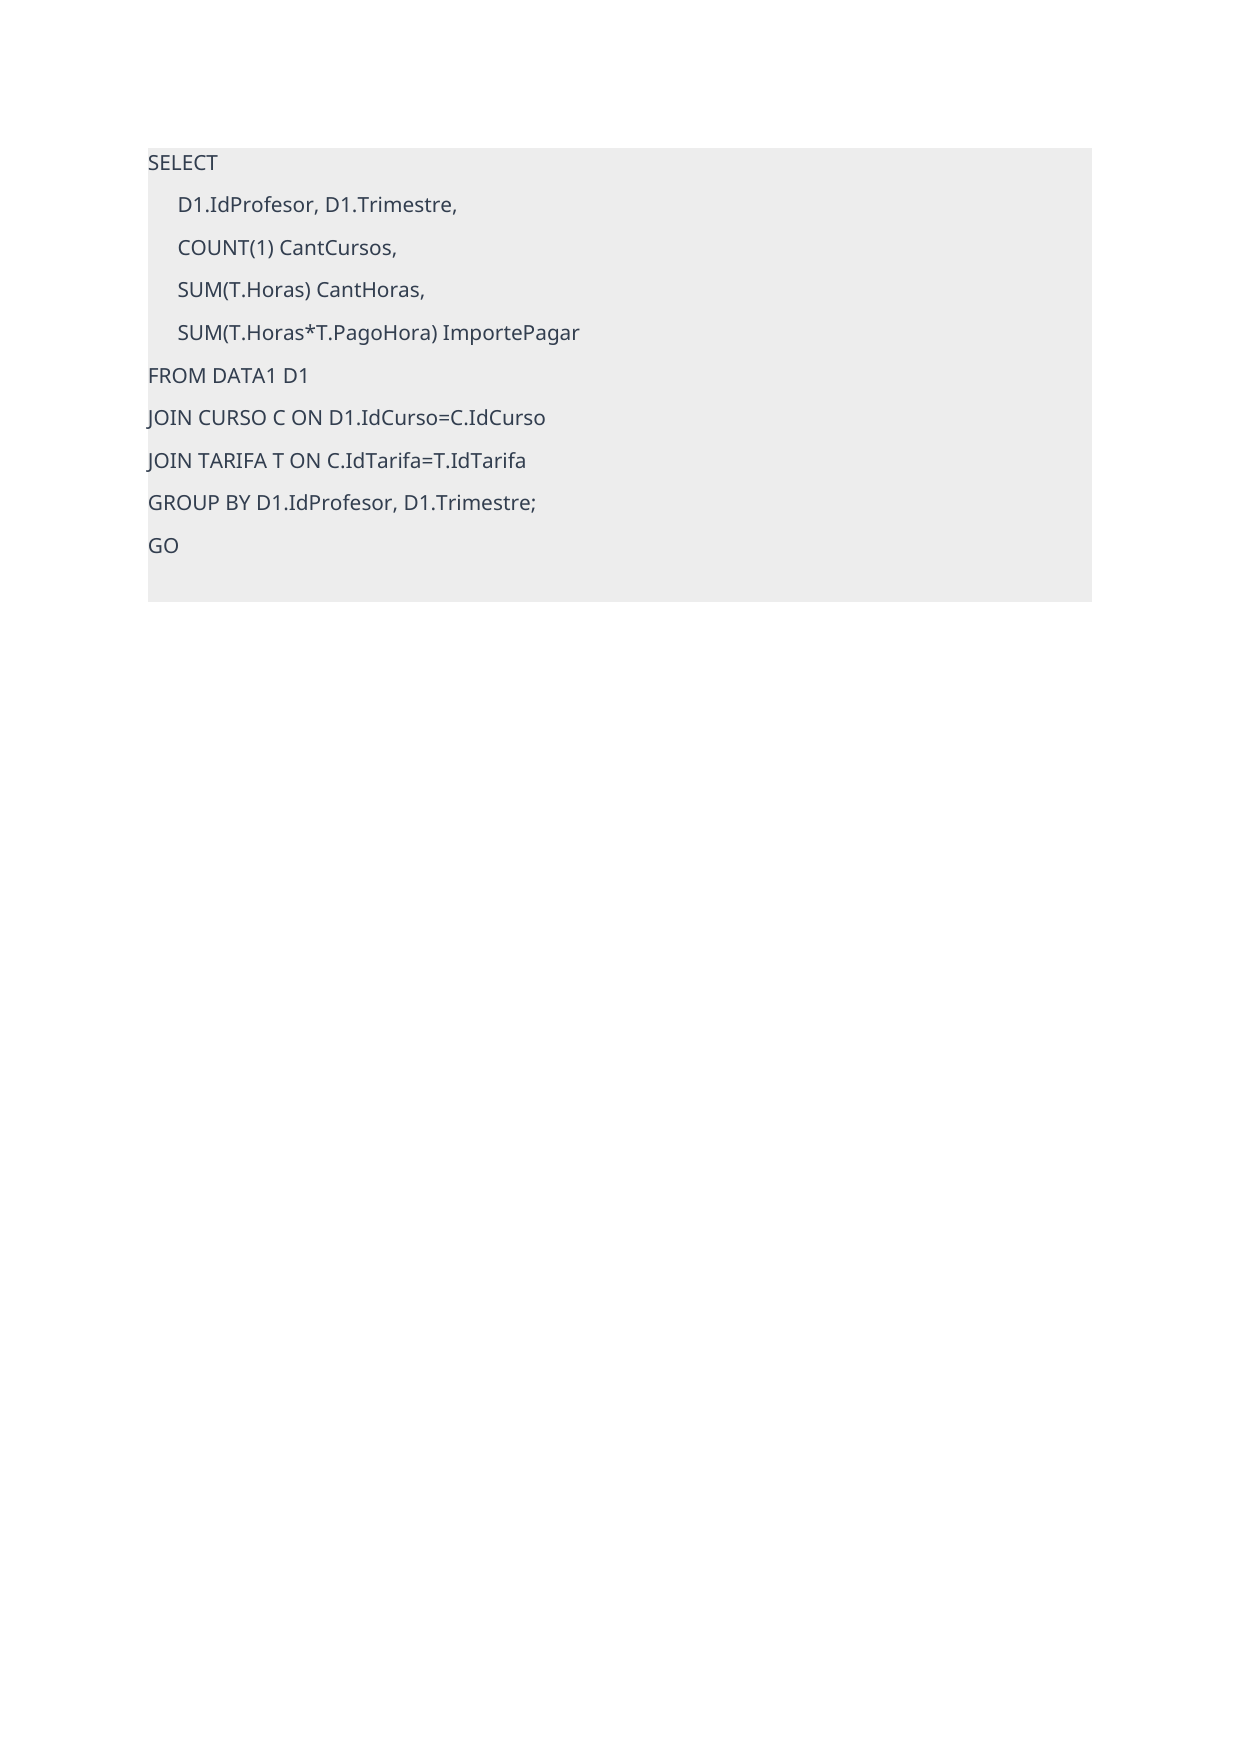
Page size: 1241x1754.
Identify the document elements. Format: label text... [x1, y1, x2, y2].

text GO [148, 531, 1092, 559]
text JOIN TARIFA T ON C.IdTarifa=T.IdTarifa [148, 446, 1092, 474]
text JOIN CURSO C ON D1.IdCurso=C.IdCurso [148, 403, 1092, 432]
text GROUP BY D1.IdProfesor, D1.Trimestre; [148, 488, 1092, 517]
text D1.IdProfesor, D1.Trimestre, [148, 190, 1092, 219]
text COUNT(1) CantCursos, [148, 233, 1092, 261]
text SELECT [148, 148, 1092, 176]
text SUM(T.Horas*T.PagoHora) ImportePagar [148, 318, 1092, 347]
text SUM(T.Horas) CantHoras, [148, 276, 1092, 304]
text FROM DATA1 D1 [148, 361, 1092, 389]
